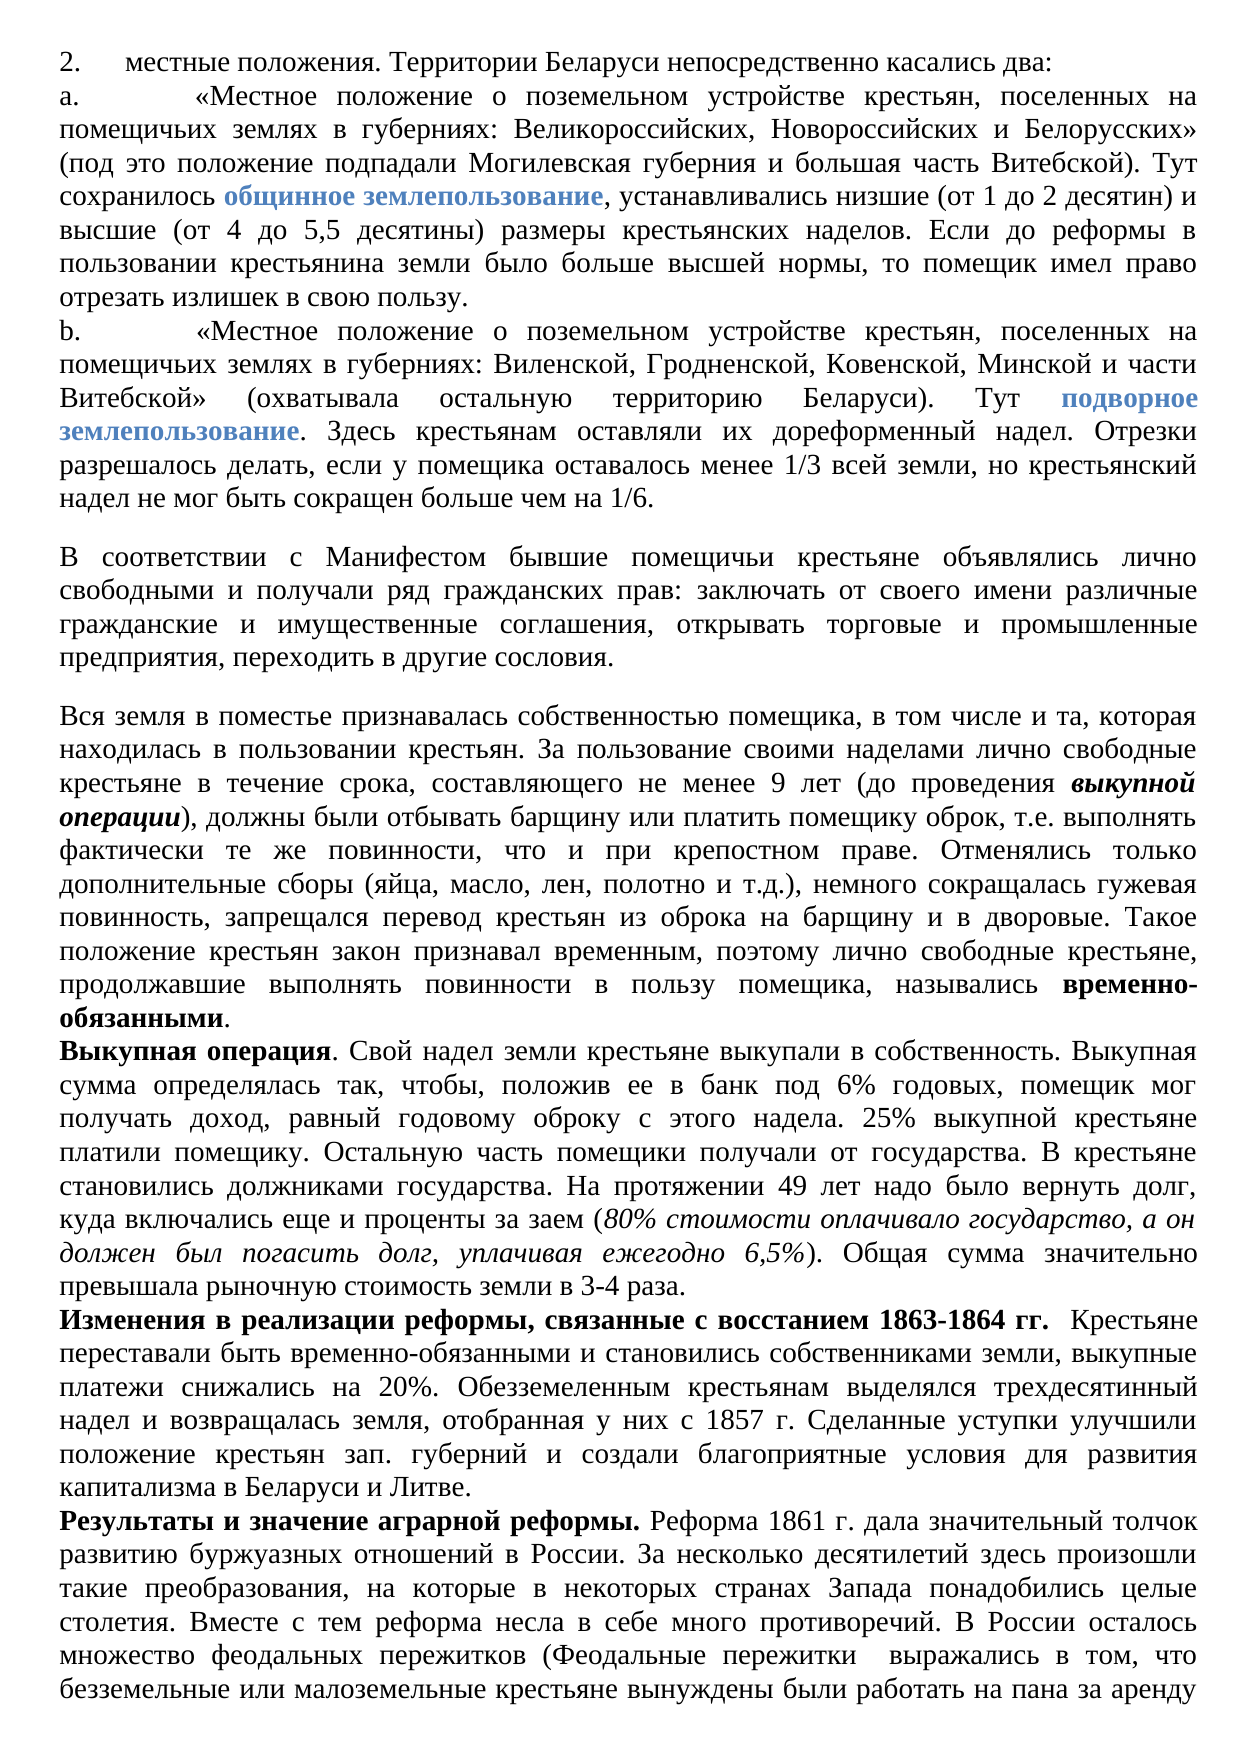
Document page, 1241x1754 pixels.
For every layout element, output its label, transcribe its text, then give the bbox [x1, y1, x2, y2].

text В соответствии с Манифестом бывшие помещичьи крестьяне объявлялись лично свободными и получали ряд гражданских прав: заключать от своего имени различные гражданские и имущественные соглашения, открывать торговые и промышленные предприятия, переходить в другие сословия. [59, 539, 1198, 673]
text a. «Местное положение о поземельном устройстве крестьян, поселенных на помещичьих землях в губерниях: Великороссийских, Новороссийских и Белорусских» (под это положение подпадали Могилевская губерния и большая часть Витебской). Тут сохранилось общинное землепользование, устанавливались низшие (от 1 до 2 десятин) и высшие (от 4 до 5,5 десятины) размеры крестьянских наделов. Если до реформы в пользовании крестьянина земли было больше высшей нормы, то помещик имел право отрезать излишек в свою пользу. [59, 78, 1198, 313]
text Вся земля в поместье признавалась собственностью помещика, в том числе и та, которая находилась в пользовании крестьян. За пользование своими наделами лично свободные крестьяне в течение срока, составляющего не менее 9 лет (до проведения выкупной операции), должны были отбывать барщину или платить помещику оброк, т.е. выполнять фактически те же повинности, что и при крепостном праве. Отменялись только дополнительные сборы (яйца, масло, лен, полотно и т.д.), немного сокращалась гужевая повинность, запрещался перевод крестьян из оброка на барщину и в дворовые. Такое положение крестьян закон признавал временным, поэтому лично свободные крестьяне, продолжавшие выполнять повинности в пользу помещика, назывались временно-обязанными. [59, 698, 1198, 1033]
text b. «Местное положение о поземельном устройстве крестьян, поселенных на помещичьих землях в губерниях: Виленской, Гродненской, Ковенской, Минской и части Витебской» (охватывала остальную территорию Беларуси). Тут подворное землепользование. Здесь крестьянам оставляли их дореформенный надел. Отрезки разрешалось делать, если у помещика оставалось менее 1/3 всей земли, но крестьянский надел не мог быть сокращен больше чем на 1/6. [59, 313, 1198, 514]
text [59, 1503, 1198, 1704]
text Выкупная операция. Свой надел земли крестьяне выкупали в собственность. Выкупная сумма определялась так, чтобы, положив ее в банк под 6% годовых, помещик мог получать доход, равный годовому оброку с этого надела. 25% выкупной крестьяне платили помещику. Остальную часть помещики получали от государства. В крестьяне становились должниками государства. На протяжении 49 лет надо было вернуть долг, куда включались еще и проценты за заем (80% стоимости оплачивало государство, а он должен был погасить долг, уплачивая ежегодно 6,5%). Общая сумма значительно превышала рыночную стоимость земли в 3-4 раза. [59, 1033, 1198, 1302]
text Изменения в реализации реформы, связанные с восстанием 1863-1864 гг. Крестьяне переставали быть временно-обязанными и становились собственниками земли, выкупные платежи снижались на 20%. Обезземеленным крестьянам выделялся трехдесятинный надел и возвращалась земля, отобранная у них с 1857 г. Сделанные уступки улучшили положение крестьян зап. губерний и создали благоприятные условия для развития капитализма в Беларуси и Литве. [59, 1302, 1198, 1503]
text 2. местные положения. Территории Беларуси непосредственно касались два: [59, 44, 1198, 78]
